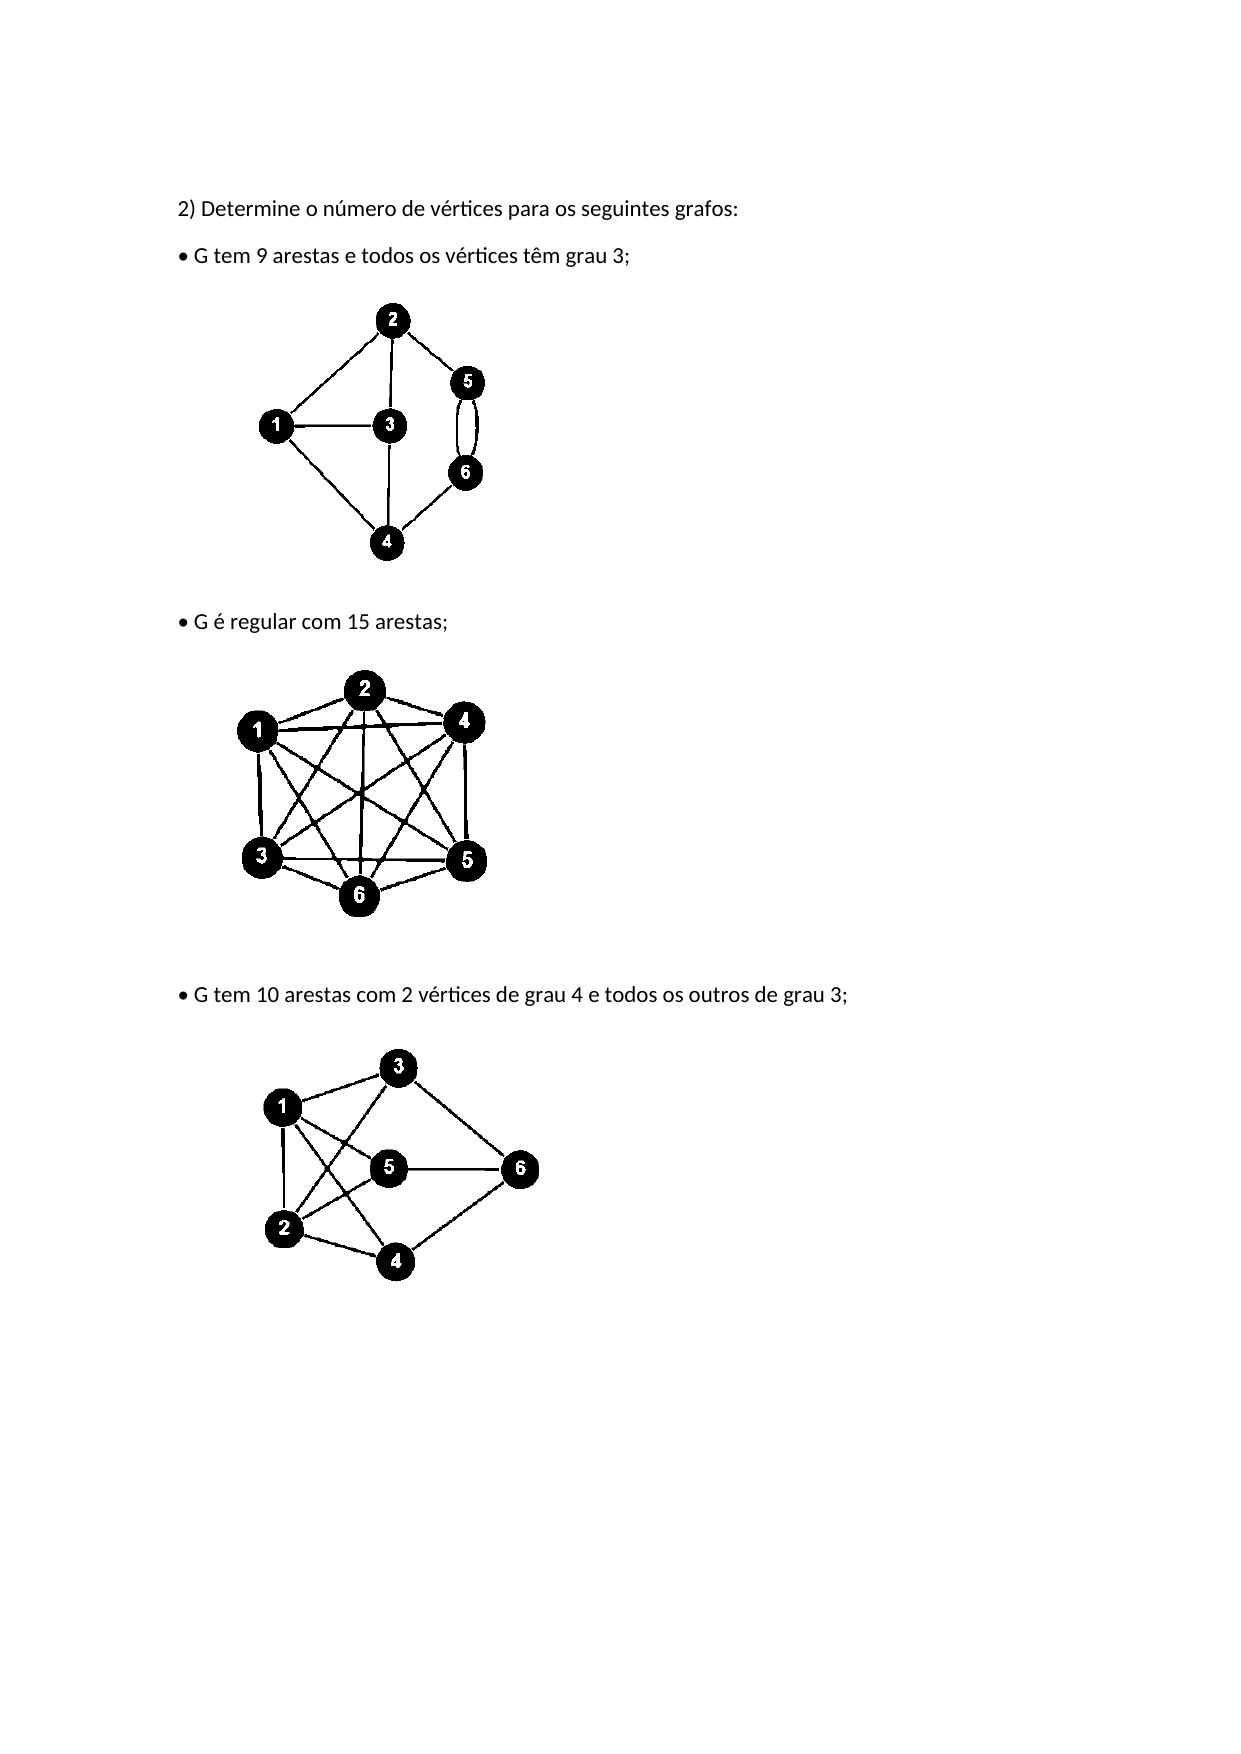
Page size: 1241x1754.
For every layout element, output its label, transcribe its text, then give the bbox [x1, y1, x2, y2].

text • G é regular com 15 arestas; [177, 607, 1063, 635]
text • G tem 10 arestas com 2 vértices de grau 4 e todos os outros de grau 3; [177, 981, 1063, 1009]
text 2) Determine o número de vértices para os seguintes grafos: [177, 194, 1063, 222]
text • G tem 9 arestas e todos os vértices têm grau 3; [177, 241, 1063, 269]
